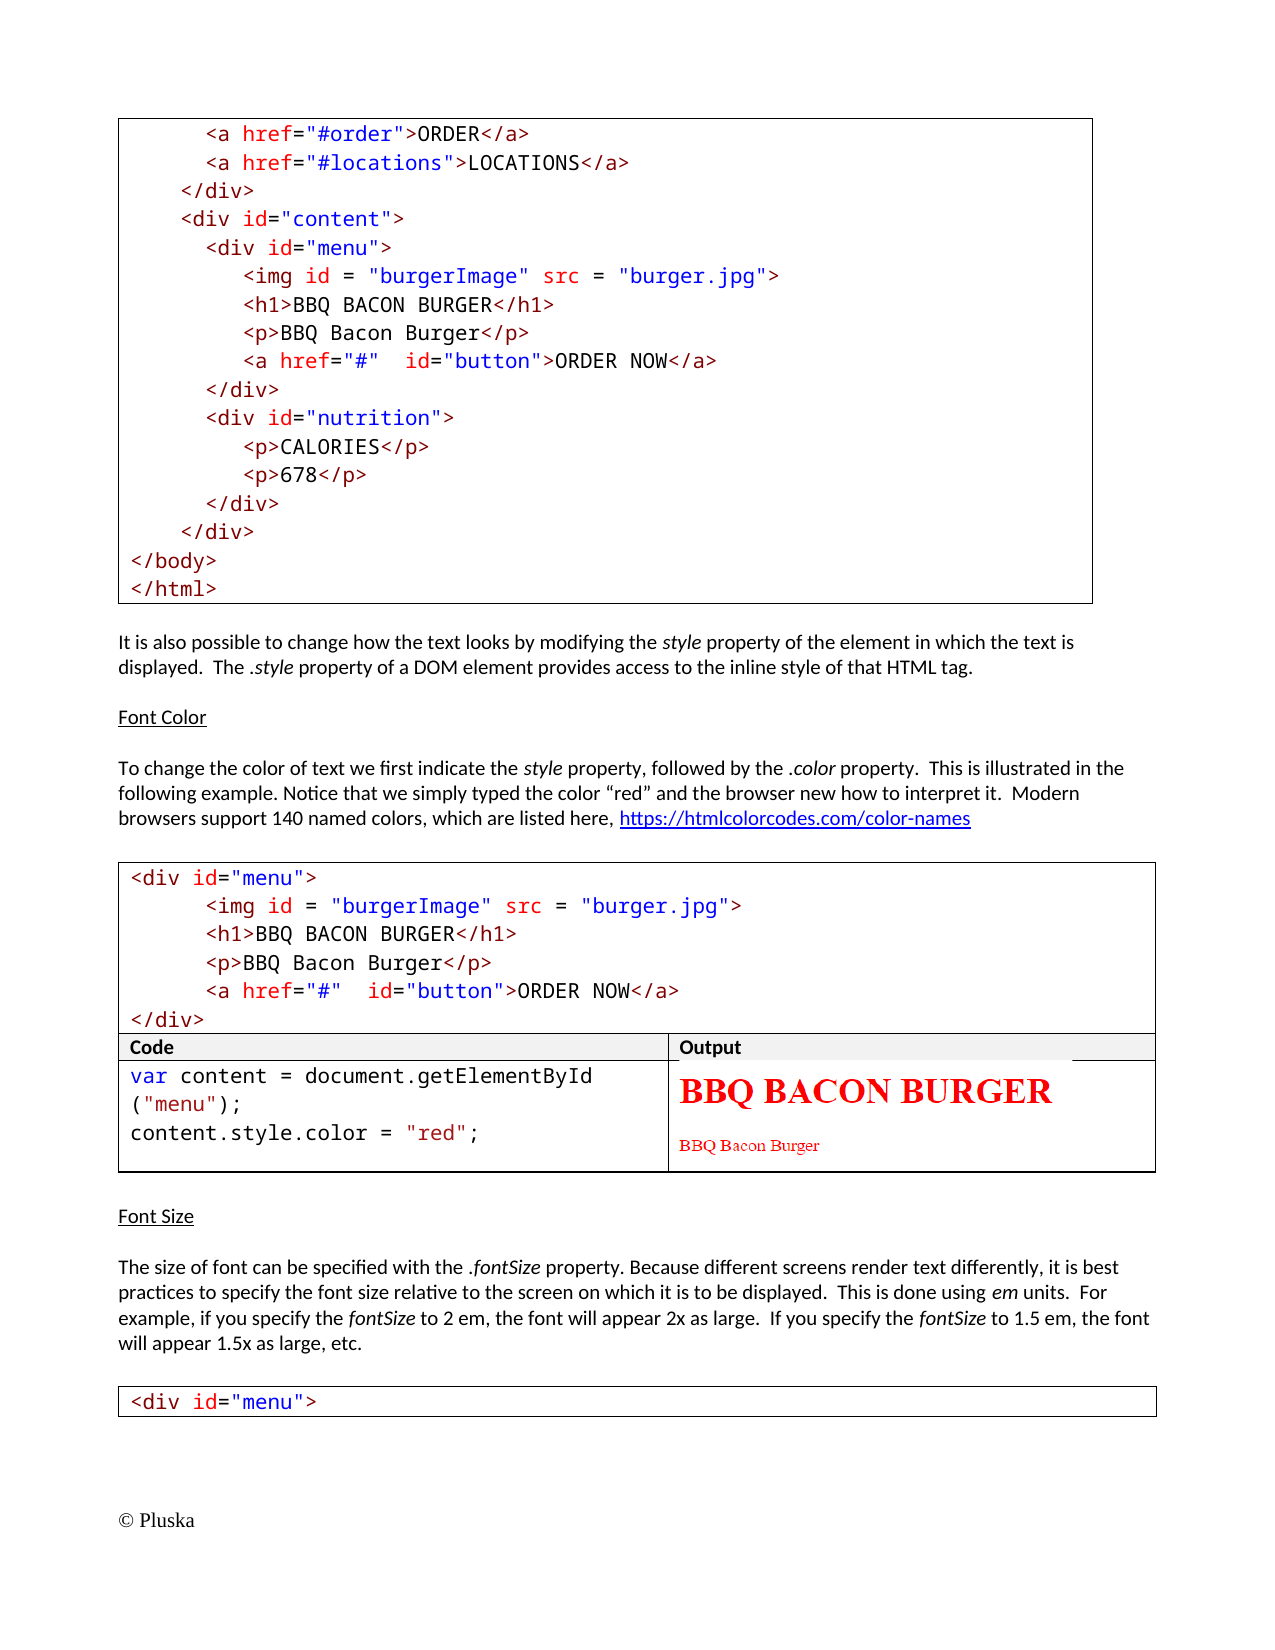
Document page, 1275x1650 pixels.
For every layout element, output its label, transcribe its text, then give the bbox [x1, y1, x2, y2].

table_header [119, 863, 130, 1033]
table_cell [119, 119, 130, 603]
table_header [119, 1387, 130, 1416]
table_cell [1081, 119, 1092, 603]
text Font Color [118, 704, 1157, 729]
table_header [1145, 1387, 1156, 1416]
text Font Size [118, 1203, 1157, 1228]
table_cell var content = document.getElementById("menu"); content.style.color = "red"; [119, 1061, 668, 1171]
text To change the color of text we first indicate the style property, followed by the .color property. This is illustrated in the following example. Notice that we simply typed the color “red” and the browser new how to interpret it. Modern browsers support 140 named colors, which are listed here, https://htmlcolorcodes.com/color-names [118, 755, 1157, 831]
table_cell Code [119, 1034, 668, 1060]
table_cell [669, 1061, 1155, 1171]
table_cell Output [669, 1034, 1155, 1060]
text It is also possible to change how the text looks by modifying the style property of the element in which the text is displayed. The .style property of a DOM element provides access to the inline style of that HTML tag. [118, 629, 1157, 680]
text The size of font can be specified with the .fontSize property. Because different screens render text differently, it is best practices to specify the font size relative to the screen on which it is to be displayed. This is done using em units. For example, if you specify the fontSize to 2 em, the font will appear 2x as large. If you specify the fontSize to 1.5 em, the font will appear 1.5x as large, etc. [118, 1254, 1157, 1356]
picture [679, 1060, 1073, 1166]
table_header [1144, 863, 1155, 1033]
